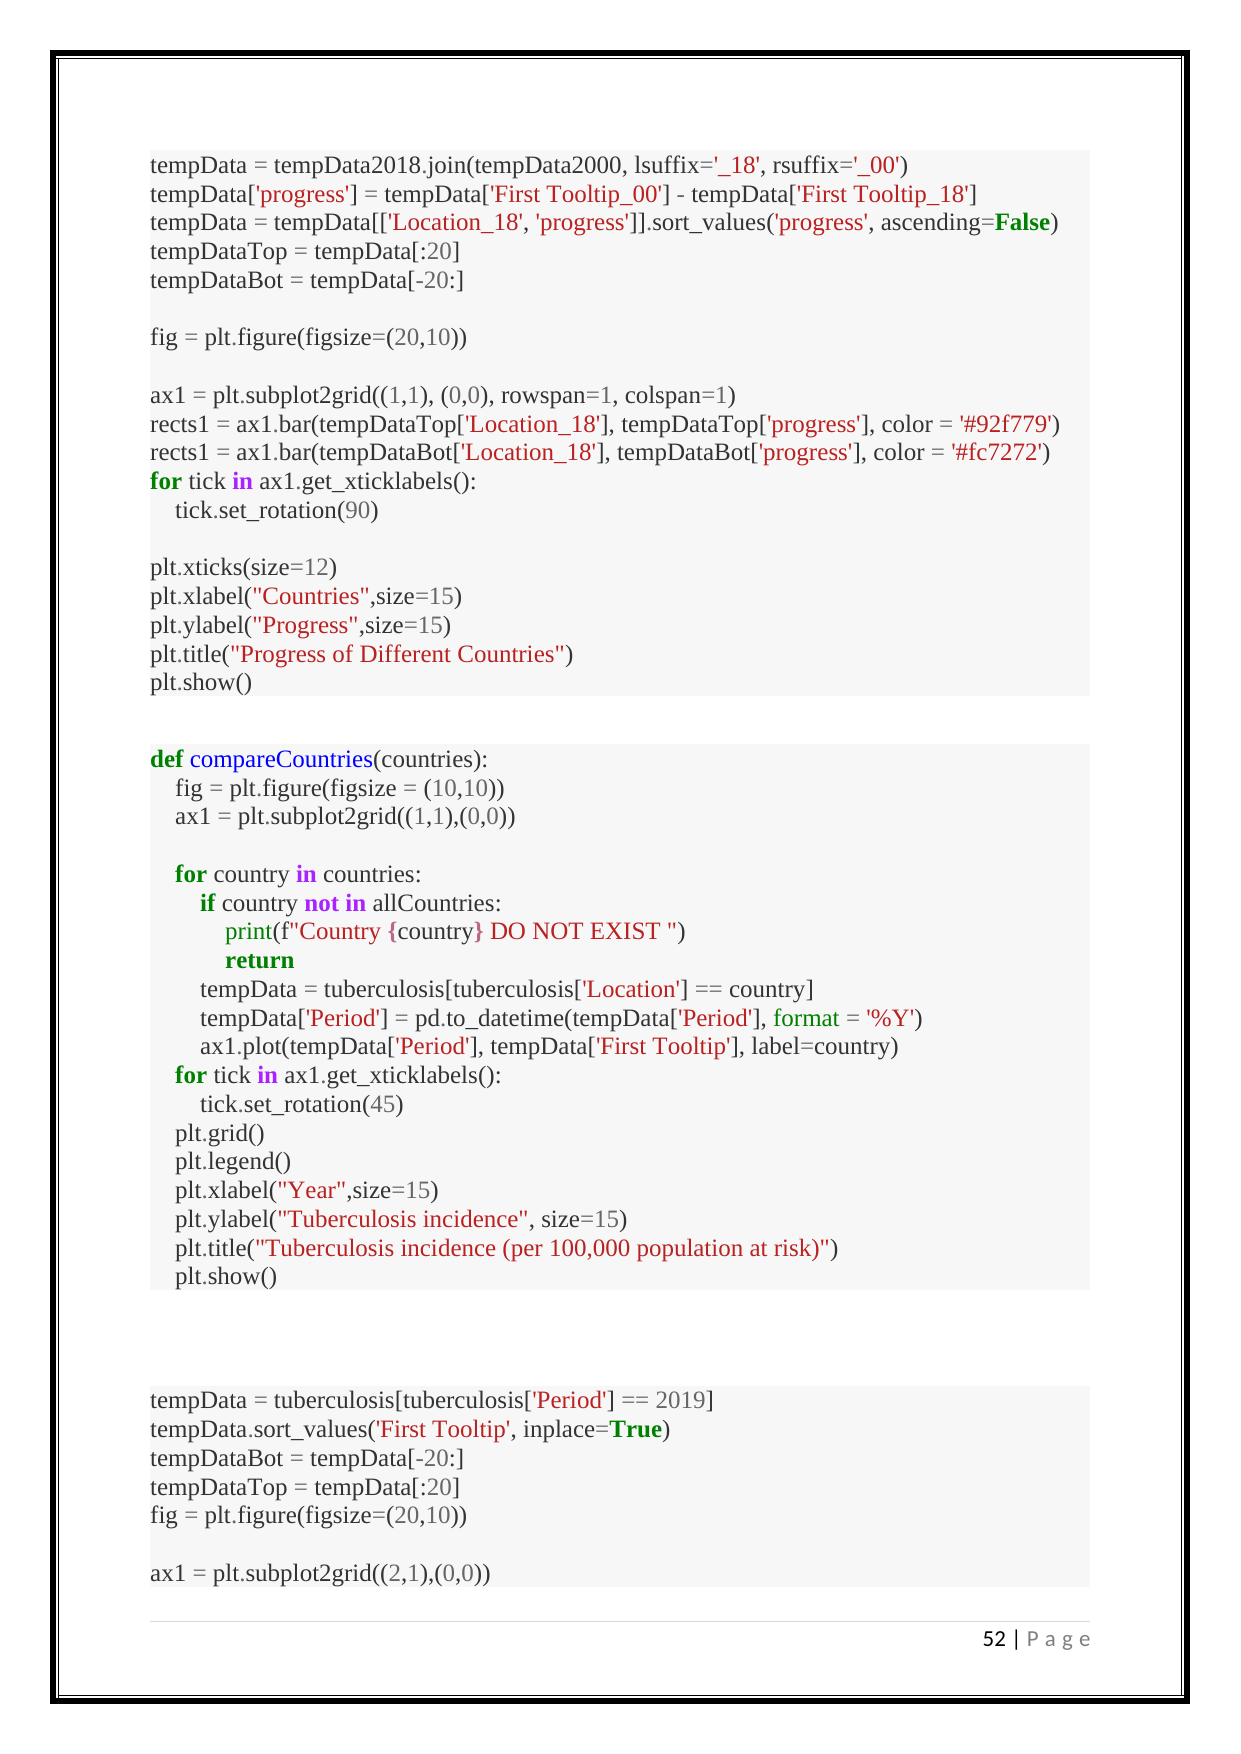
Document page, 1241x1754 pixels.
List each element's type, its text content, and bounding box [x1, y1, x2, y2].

text rects1 = ax1.bar(tempDataBot['Location_18'], tempDataBot['progress'], color = '#fc7272') [150, 437, 1090, 466]
text tempData = tempData[['Location_18', 'progress']].sort_values('progress', ascending=False) [150, 207, 1090, 236]
text tempDataBot = tempData[-20:] [150, 1443, 1090, 1472]
text tempDataTop = tempData[:20] [150, 236, 1090, 265]
text plt.xticks(size=12) [150, 552, 1090, 581]
text plt.show() [150, 1261, 1090, 1290]
text plt.title("Tuberculosis incidence (per 100,000 population at risk)") [150, 1233, 1090, 1261]
text print(f"Country {country} DO NOT EXIST ") [150, 916, 1090, 945]
text plt.title("Progress of Different Countries") [150, 639, 1090, 667]
text rects1 = ax1.bar(tempDataTop['Location_18'], tempDataTop['progress'], color = '#92f779') [150, 409, 1090, 437]
text if country not in allCountries: [150, 888, 1090, 916]
text return [150, 945, 1090, 974]
text tempData['Period'] = pd.to_datetime(tempData['Period'], format = '%Y') [150, 1003, 1090, 1031]
text plt.ylabel("Tuberculosis incidence", size=15) [150, 1204, 1090, 1233]
text plt.legend() [150, 1146, 1090, 1175]
text tempDataTop = tempData[:20] [150, 1472, 1090, 1501]
text tick.set_rotation(90) [150, 495, 1090, 524]
text tempDataBot = tempData[-20:] [150, 265, 1090, 294]
text tempData['progress'] = tempData['First Tooltip_00'] - tempData['First Tooltip_18'] [150, 179, 1090, 207]
text ax1 = plt.subplot2grid((1,1),(0,0)) [150, 801, 1090, 830]
text tempData = tuberculosis[tuberculosis['Location'] == country] [150, 974, 1090, 1003]
text for country in countries: [150, 859, 1090, 888]
text fig = plt.figure(figsize = (10,10)) [150, 773, 1090, 801]
text fig = plt.figure(figsize=(20,10)) [150, 1501, 1090, 1529]
text tempData = tuberculosis[tuberculosis['Period'] == 2019] [150, 1386, 1090, 1414]
text ax1 = plt.subplot2grid((2,1),(0,0)) [150, 1558, 1090, 1587]
text tempData.sort_values('First Tooltip', inplace=True) [150, 1414, 1090, 1443]
text plt.grid() [150, 1118, 1090, 1146]
text plt.show() [150, 667, 1090, 696]
text plt.xlabel("Year",size=15) [150, 1175, 1090, 1204]
text plt.xlabel("Countries",size=15) [150, 581, 1090, 610]
text for tick in ax1.get_xticklabels(): [150, 1060, 1090, 1089]
text plt.ylabel("Progress",size=15) [150, 610, 1090, 639]
text ax1 = plt.subplot2grid((1,1), (0,0), rowspan=1, colspan=1) [150, 380, 1090, 409]
text for tick in ax1.get_xticklabels(): [150, 466, 1090, 495]
text tempData = tempData2018.join(tempData2000, lsuffix='_18', rsuffix='_00') [150, 150, 1090, 179]
text fig = plt.figure(figsize=(20,10)) [150, 322, 1090, 351]
text tick.set_rotation(45) [150, 1089, 1090, 1118]
text ax1.plot(tempData['Period'], tempData['First Tooltip'], label=country) [150, 1031, 1090, 1060]
text def compareCountries(countries): [150, 744, 1090, 773]
